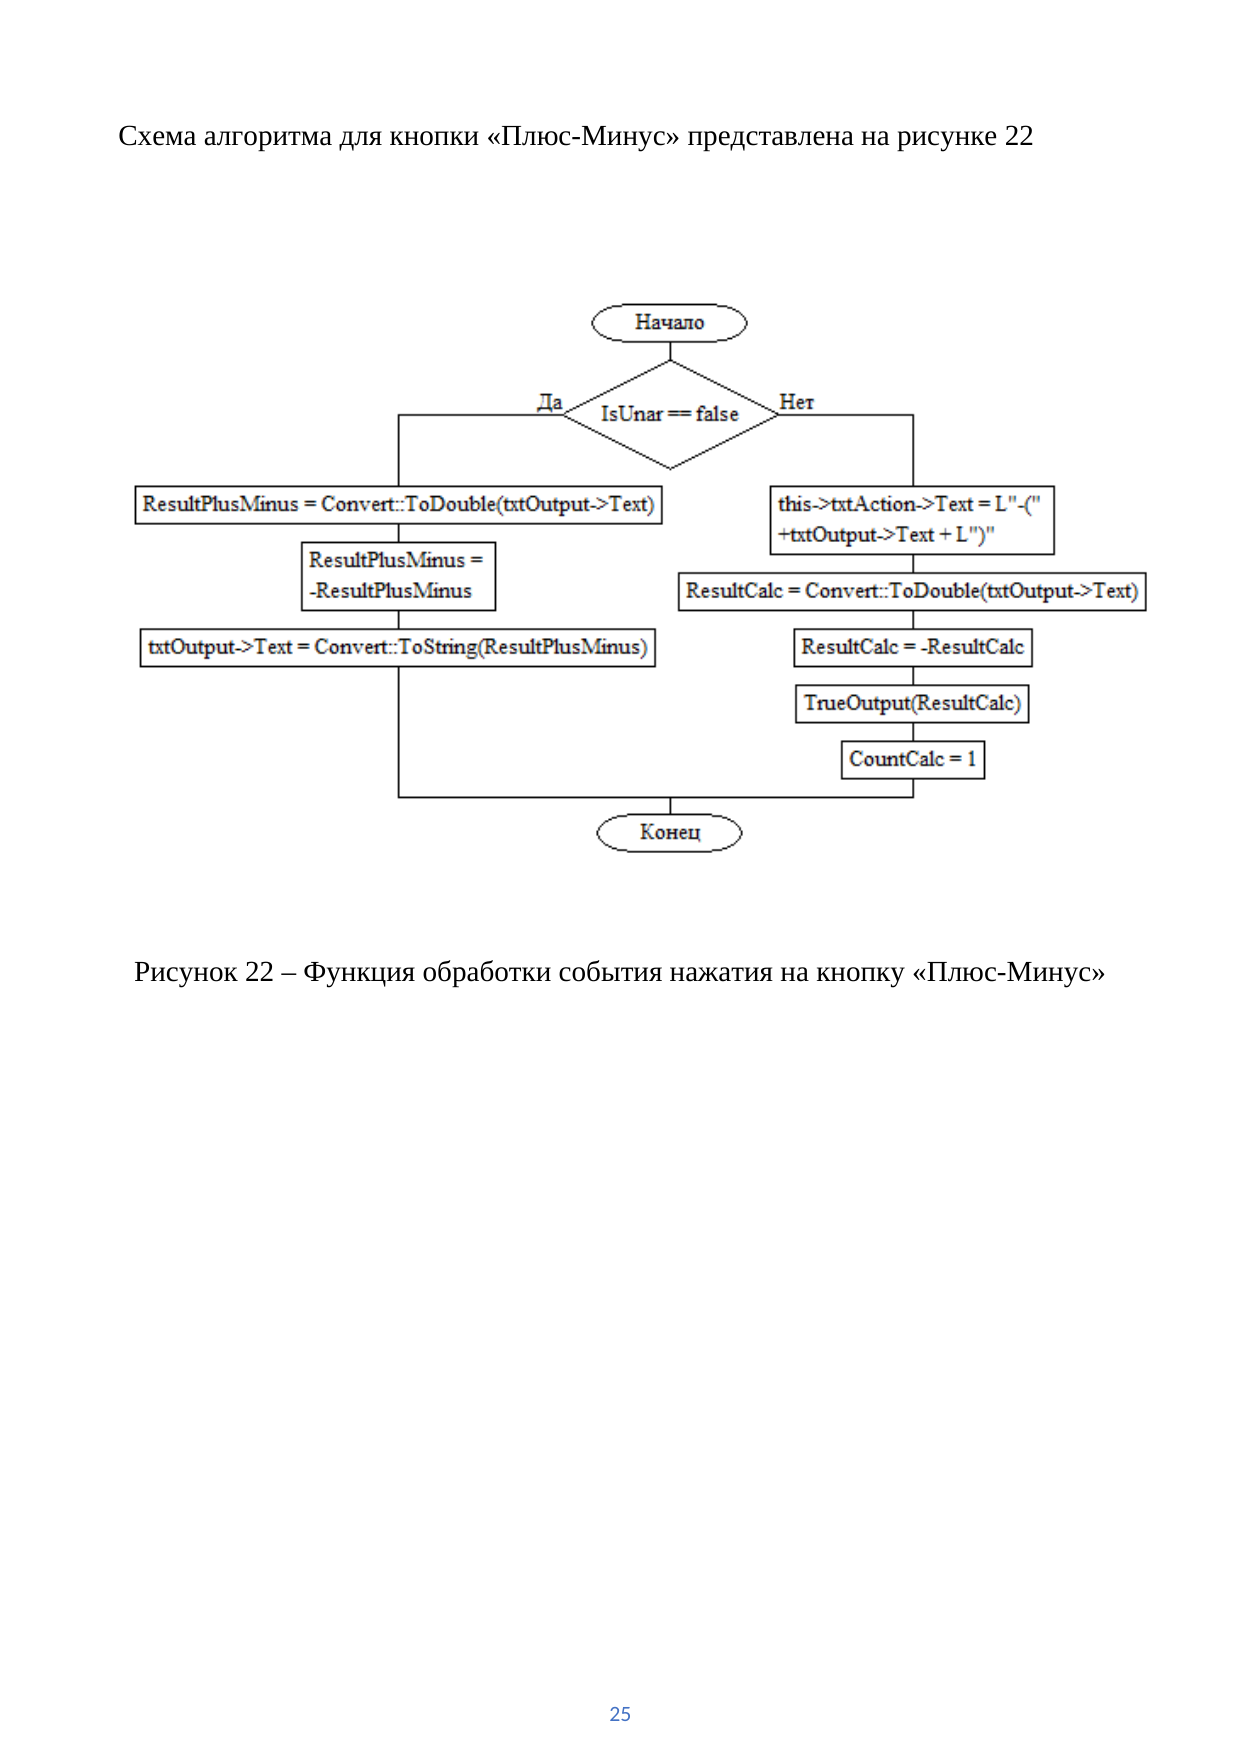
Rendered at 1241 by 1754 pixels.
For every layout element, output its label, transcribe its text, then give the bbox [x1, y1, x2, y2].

text Рисунок 22 – Функция обработки события нажатия на кнопку «Плюс-Минус» [118, 954, 1122, 987]
picture [118, 287, 1163, 870]
text Схема алгоритма для кнопки «Плюс-Минус» представлена на рисунке 22 [118, 118, 1122, 152]
